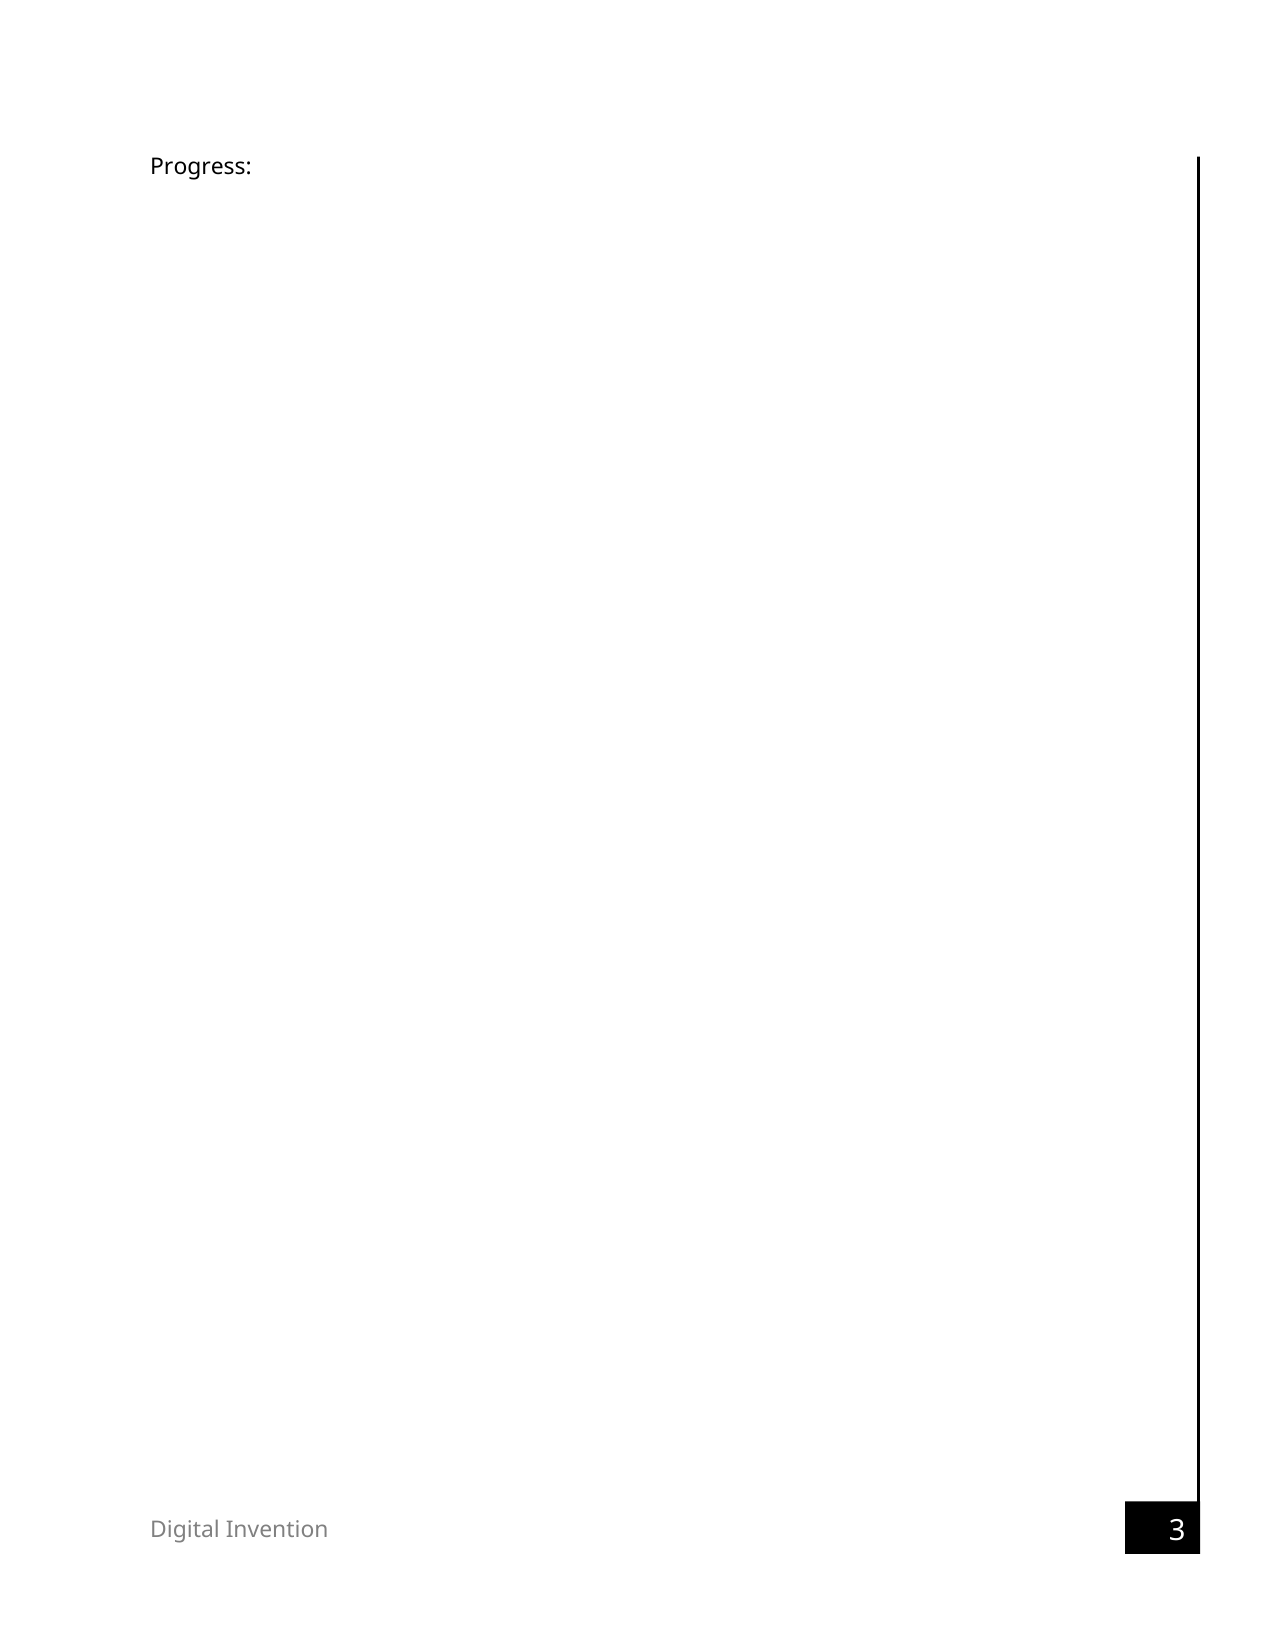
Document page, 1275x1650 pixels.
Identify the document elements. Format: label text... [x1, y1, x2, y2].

text Progress: [150, 150, 1125, 181]
